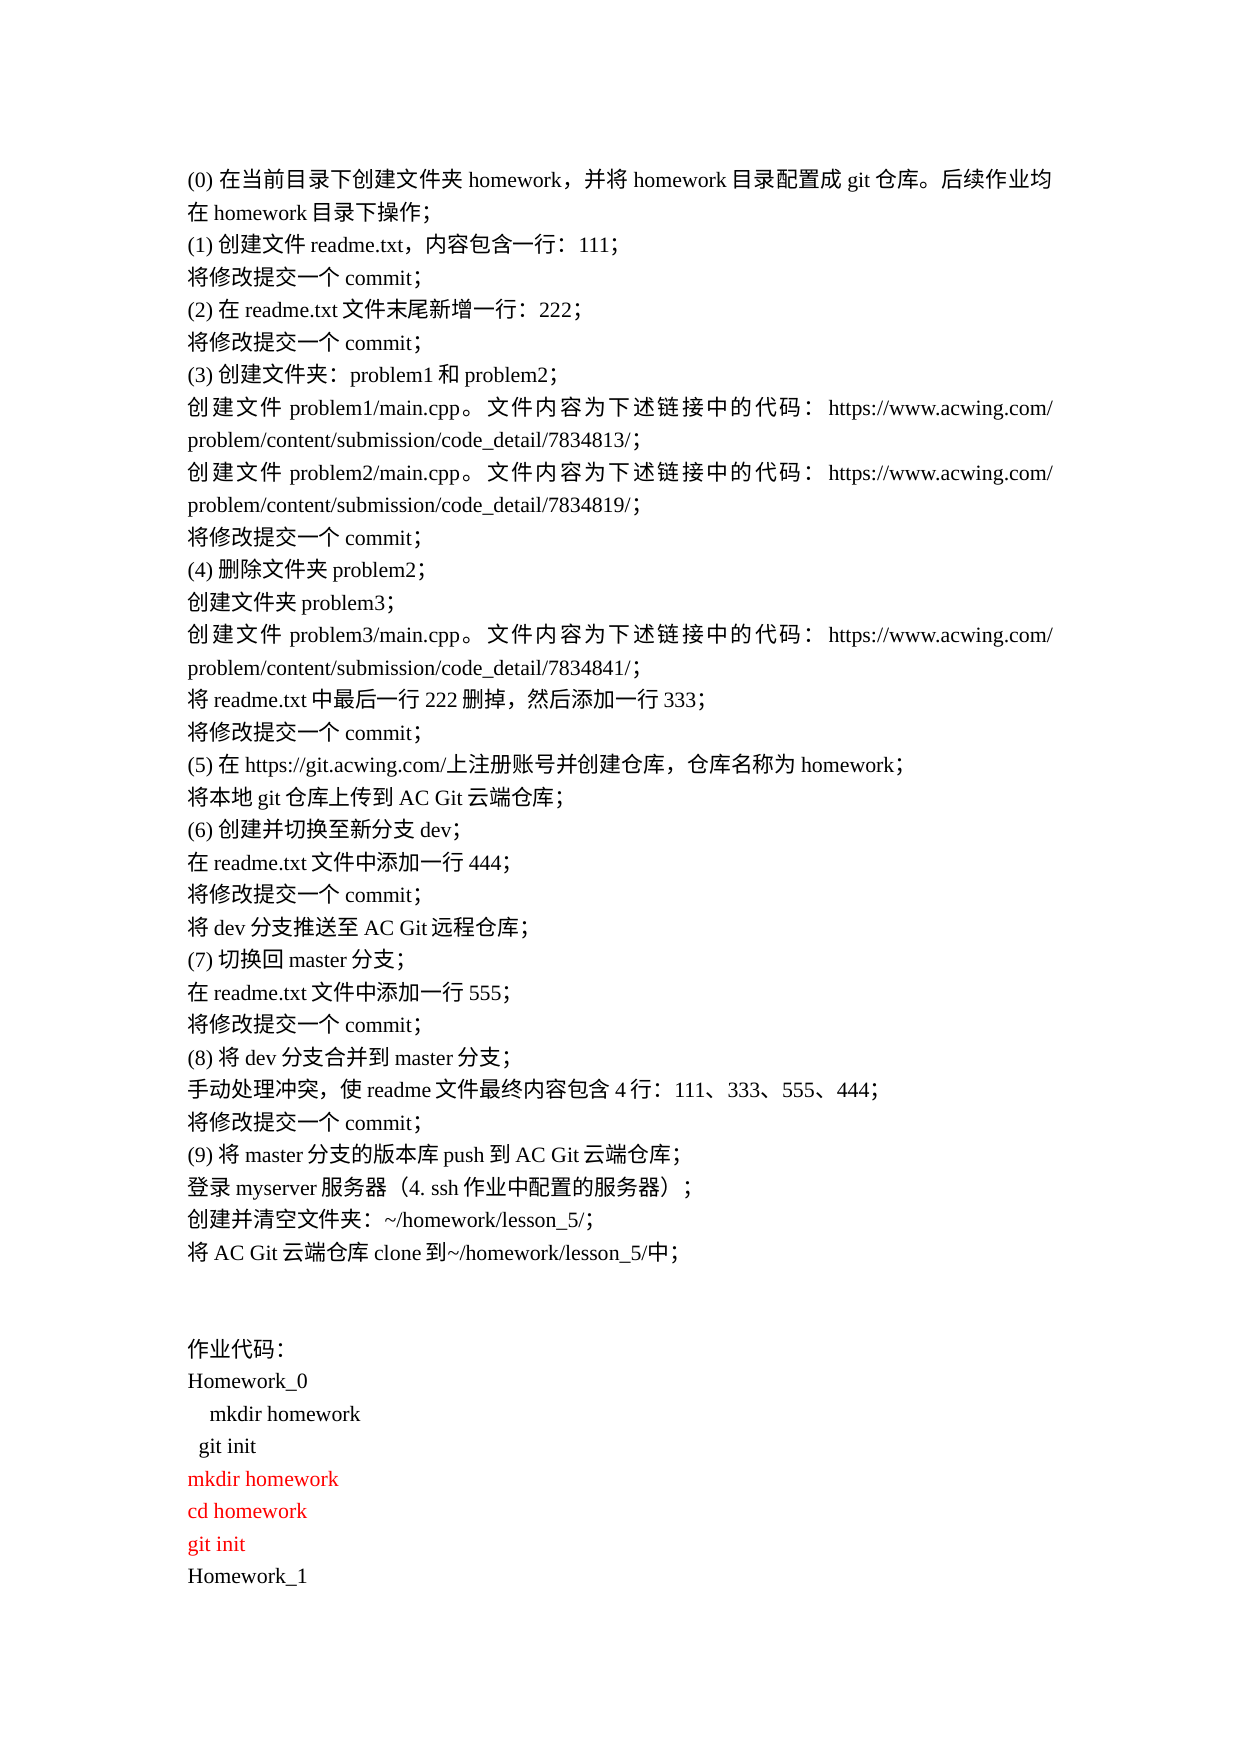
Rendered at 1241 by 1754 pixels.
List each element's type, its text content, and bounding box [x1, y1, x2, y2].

text (9) 将master分支的版本库push到AC Git云端仓库； [187, 1137, 1053, 1169]
text git init [187, 1527, 1053, 1559]
text 手动处理冲突，使readme文件最终内容包含4行：111、333、555、444； [187, 1072, 1053, 1104]
text 将本地git仓库上传到AC Git云端仓库； [187, 779, 1053, 812]
text mkdir homework [187, 1397, 1053, 1429]
text (8) 将dev分支合并到master分支； [187, 1039, 1053, 1072]
text 将修改提交一个commit； [187, 1104, 1053, 1137]
text (3) 创建文件夹：problem1和problem2； [187, 357, 1053, 389]
text 在readme.txt文件中添加一行555； [187, 974, 1053, 1007]
text 创建文件problem3/main.cpp。文件内容为下述链接中的代码：https://www.acwing.com/problem/content/submission/code_detail/7834841/； [187, 617, 1053, 682]
text 将修改提交一个commit； [187, 519, 1053, 552]
text 将修改提交一个commit； [187, 714, 1053, 747]
text 将dev分支推送至AC Git远程仓库； [187, 909, 1053, 942]
text cd homework [187, 1494, 1053, 1527]
text 将readme.txt中最后一行222删掉，然后添加一行333； [187, 682, 1053, 714]
text (0) 在当前目录下创建文件夹homework，并将homework目录配置成git仓库。后续作业均在homework目录下操作； [187, 162, 1053, 227]
text Homework_1 [187, 1559, 1053, 1592]
text (1) 创建文件readme.txt，内容包含一行：111； [187, 227, 1053, 259]
text Homework_0 [187, 1364, 1053, 1397]
text 在readme.txt文件中添加一行444； [187, 844, 1053, 877]
text (2) 在readme.txt文件末尾新增一行：222； [187, 292, 1053, 324]
text 创建文件夹problem3； [187, 584, 1053, 617]
text 创建文件problem2/main.cpp。文件内容为下述链接中的代码：https://www.acwing.com/problem/content/submission/code_detail/7834819/； [187, 454, 1053, 519]
text 作业代码： [187, 1332, 1053, 1364]
text (5) 在https://git.acwing.com/上注册账号并创建仓库，仓库名称为homework； [187, 747, 1053, 779]
text 创建文件problem1/main.cpp。文件内容为下述链接中的代码：https://www.acwing.com/problem/content/submission/code_detail/7834813/； [187, 389, 1053, 454]
text (7) 切换回master分支； [187, 942, 1053, 974]
text 创建并清空文件夹：~/homework/lesson_5/； [187, 1202, 1053, 1234]
text mkdir homework [187, 1462, 1053, 1494]
text 将修改提交一个commit； [187, 877, 1053, 909]
text 将修改提交一个commit； [187, 1007, 1053, 1039]
text 将修改提交一个commit； [187, 324, 1053, 357]
text (4) 删除文件夹problem2； [187, 552, 1053, 584]
text (6) 创建并切换至新分支dev； [187, 812, 1053, 844]
text 登录myserver服务器（4. ssh作业中配置的服务器）； [187, 1169, 1053, 1202]
text 将修改提交一个commit； [187, 259, 1053, 292]
text 将AC Git云端仓库clone到~/homework/lesson_5/中； [187, 1234, 1053, 1267]
text git init [187, 1429, 1053, 1462]
